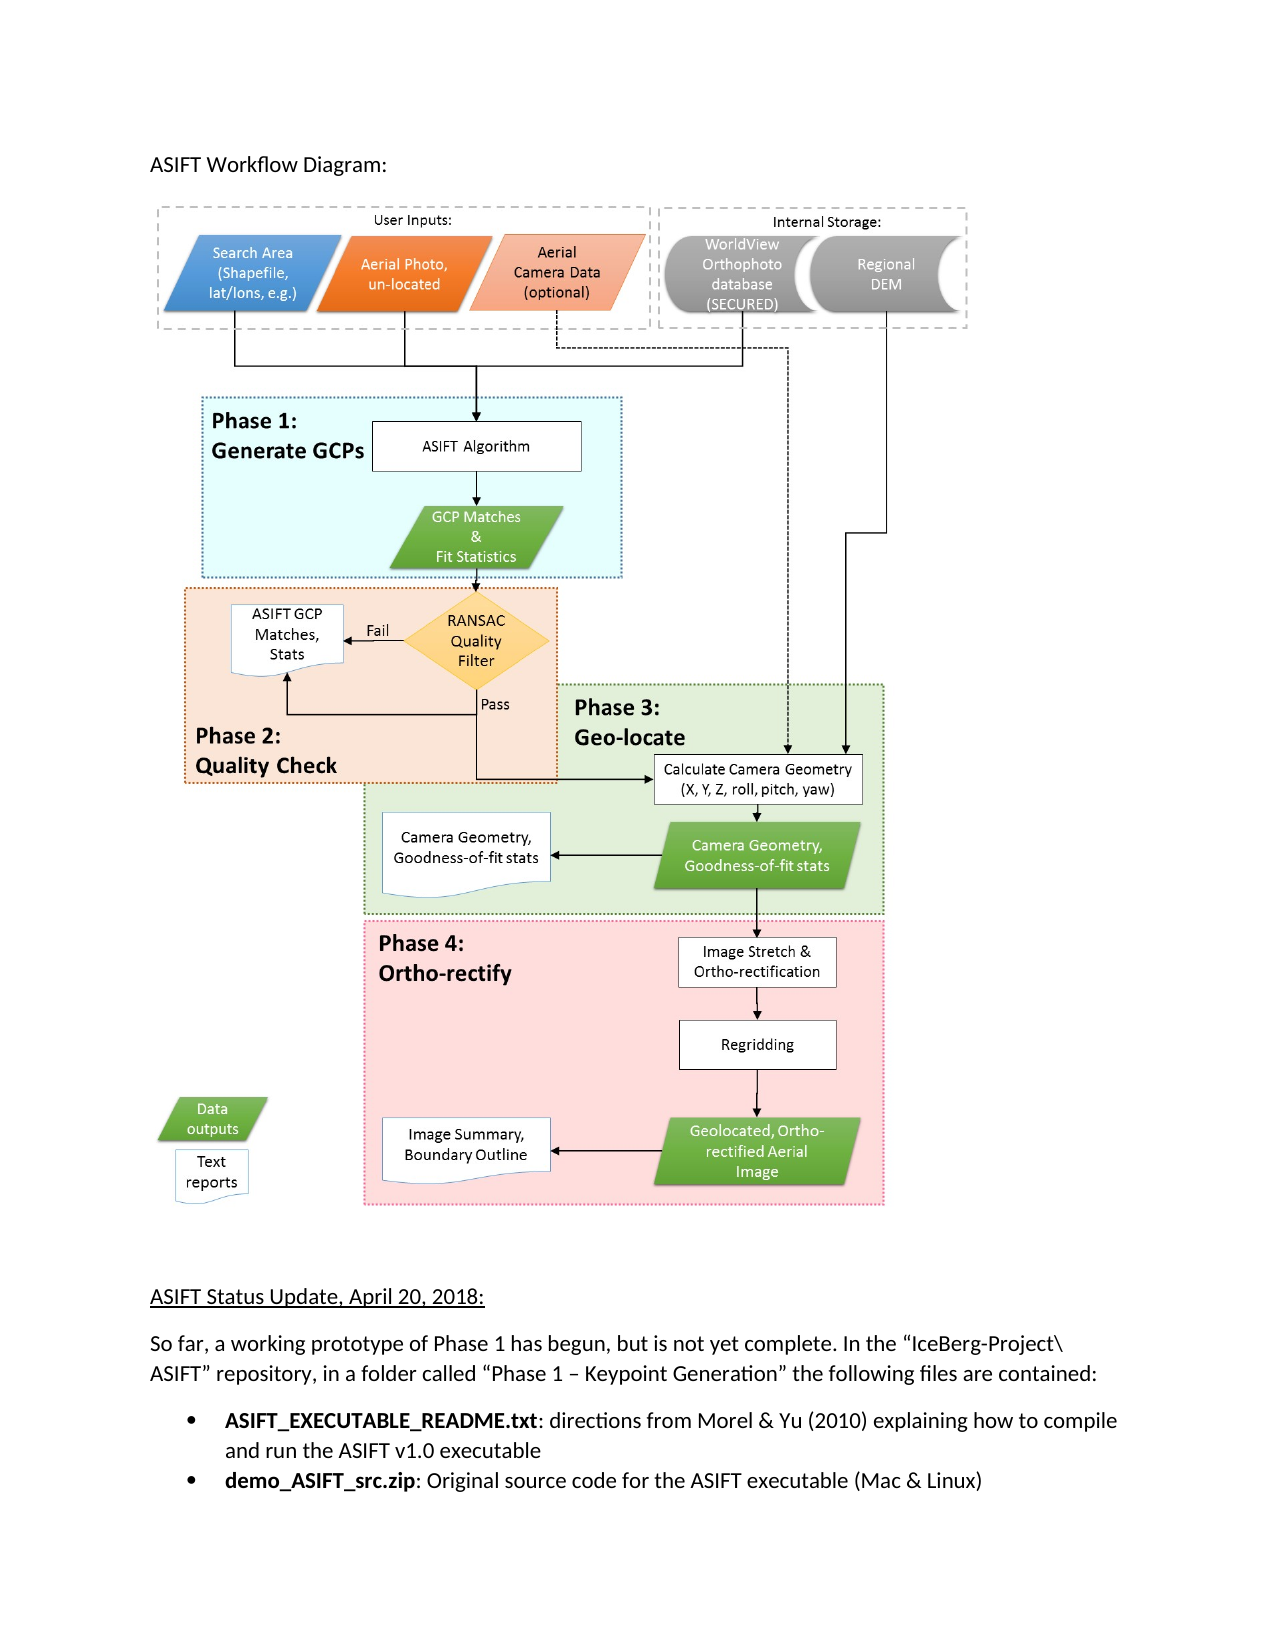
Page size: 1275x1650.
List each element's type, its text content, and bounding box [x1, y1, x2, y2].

text ASIFT Workflow Diagram: [150, 150, 1125, 178]
picture [150, 196, 979, 1217]
list demo_ASIFT_src.zip: Original source code for the ASIFT executable (Mac & Linux) [187, 1466, 1125, 1494]
text So far, a working prototype of Phase 1 has begun, but is not yet complete. In the “IceBerg-Project\ASIFT” repository, in a folder called “Phase 1 – Keypoint Generation” the following files are contained: [150, 1329, 1125, 1387]
list ASIFT_EXECUTABLE_README.txt: directions from Morel & Yu (2010) explaining how to compile and run the ASIFT v1.0 executable [187, 1406, 1125, 1464]
text ASIFT Status Update, April 20, 2018: [150, 1282, 1125, 1310]
